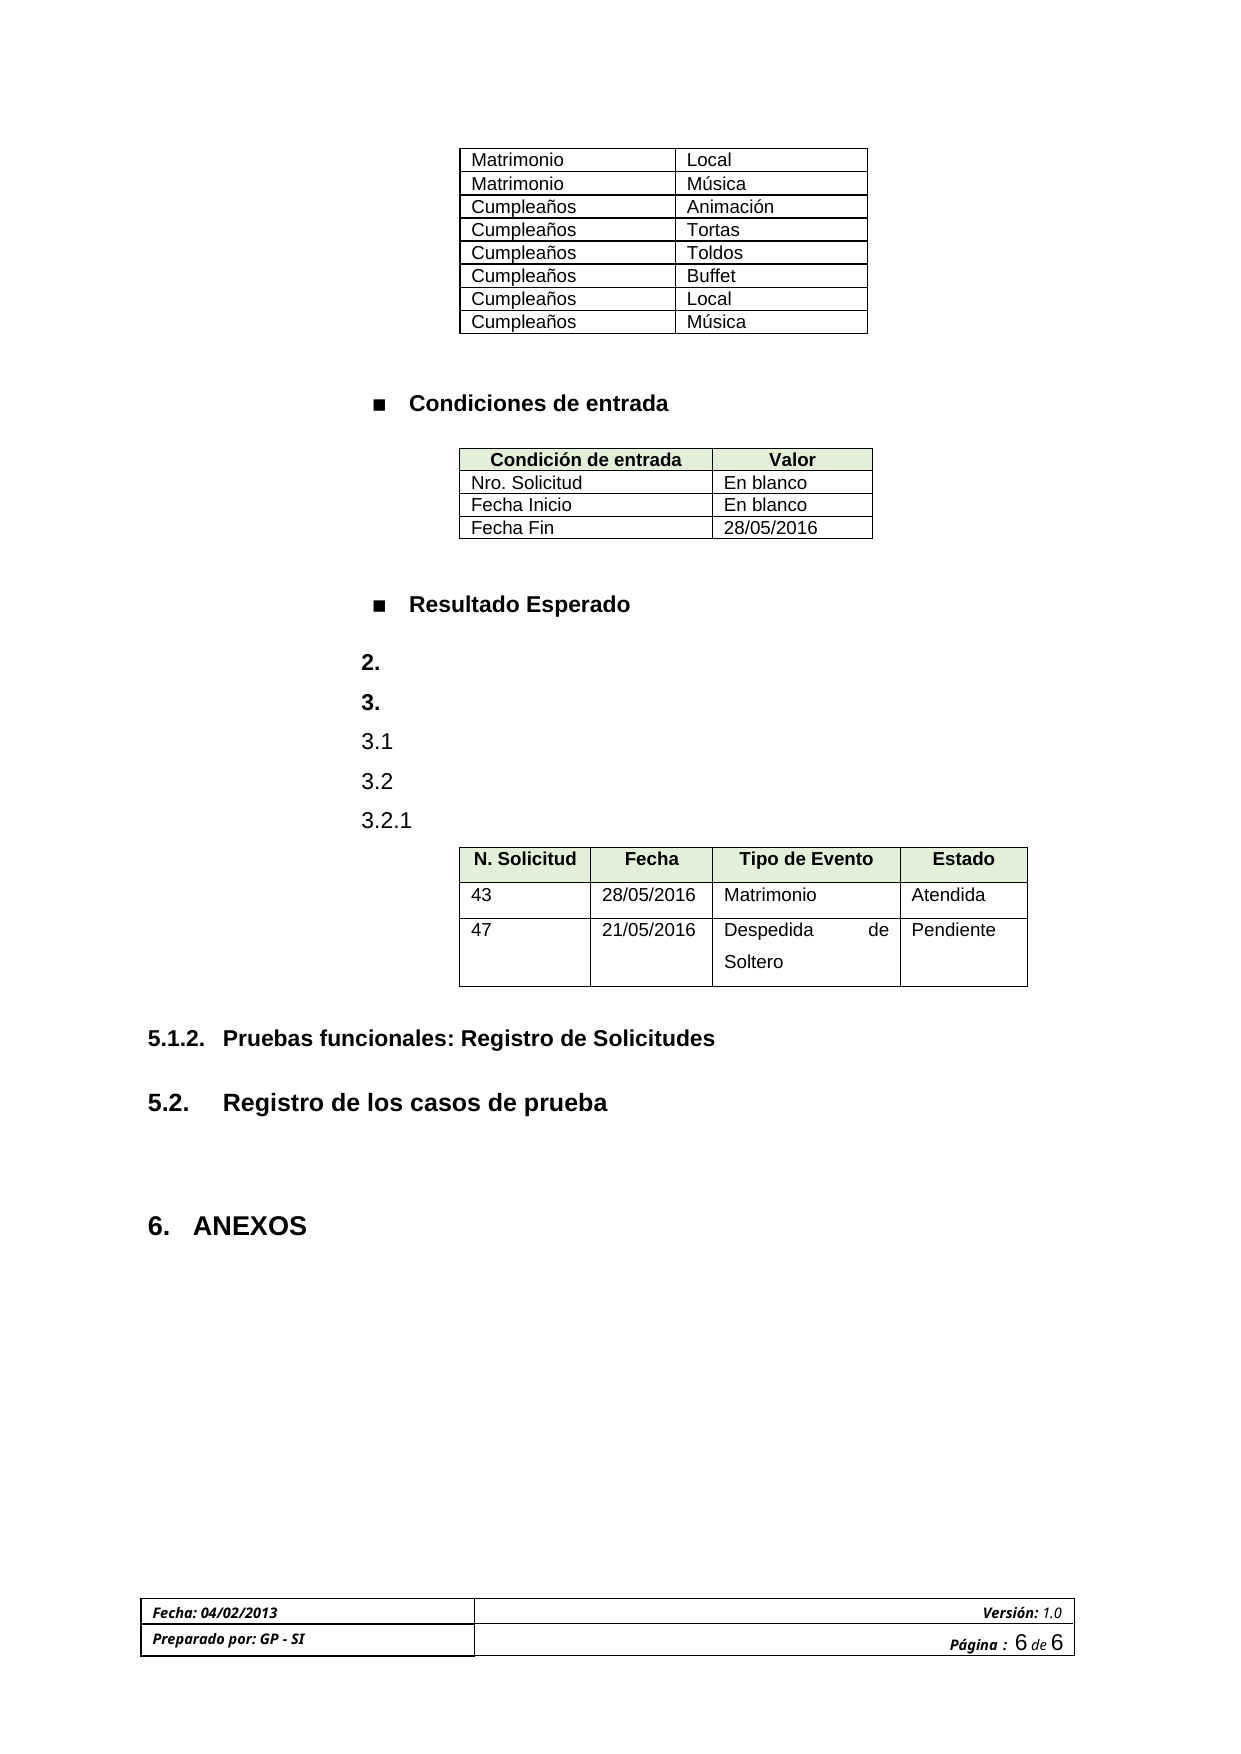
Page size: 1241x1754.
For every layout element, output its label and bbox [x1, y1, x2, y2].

table_cell [461, 196, 675, 217]
table_cell [461, 311, 675, 333]
table_cell [901, 919, 1027, 986]
table_cell [461, 172, 675, 194]
table_cell [461, 149, 675, 171]
table_cell [460, 471, 712, 493]
table_cell [461, 242, 675, 263]
table_cell [591, 919, 712, 986]
table_cell [713, 494, 872, 516]
table_cell [676, 196, 867, 217]
table_cell [591, 883, 712, 918]
table_cell [676, 311, 867, 333]
table_cell [713, 517, 872, 538]
table_cell [461, 288, 675, 309]
table_cell [676, 288, 867, 309]
table_header [591, 848, 712, 882]
table_header [713, 848, 900, 882]
table_cell [676, 219, 867, 240]
table_header [901, 848, 1027, 882]
table_cell [460, 919, 590, 986]
table_header [713, 449, 872, 470]
table_cell [460, 494, 712, 516]
table_cell [460, 517, 712, 538]
table_cell [461, 265, 675, 286]
table_cell [713, 919, 900, 986]
table_cell [713, 471, 872, 493]
table_cell [713, 883, 900, 918]
table_cell [676, 242, 867, 263]
table_cell [676, 265, 867, 286]
table_cell [901, 883, 1027, 918]
table_cell [460, 883, 590, 918]
table_cell [676, 172, 867, 194]
table_header [460, 449, 712, 470]
table_header [460, 848, 590, 882]
table_cell [676, 149, 867, 171]
table_cell [461, 219, 675, 240]
